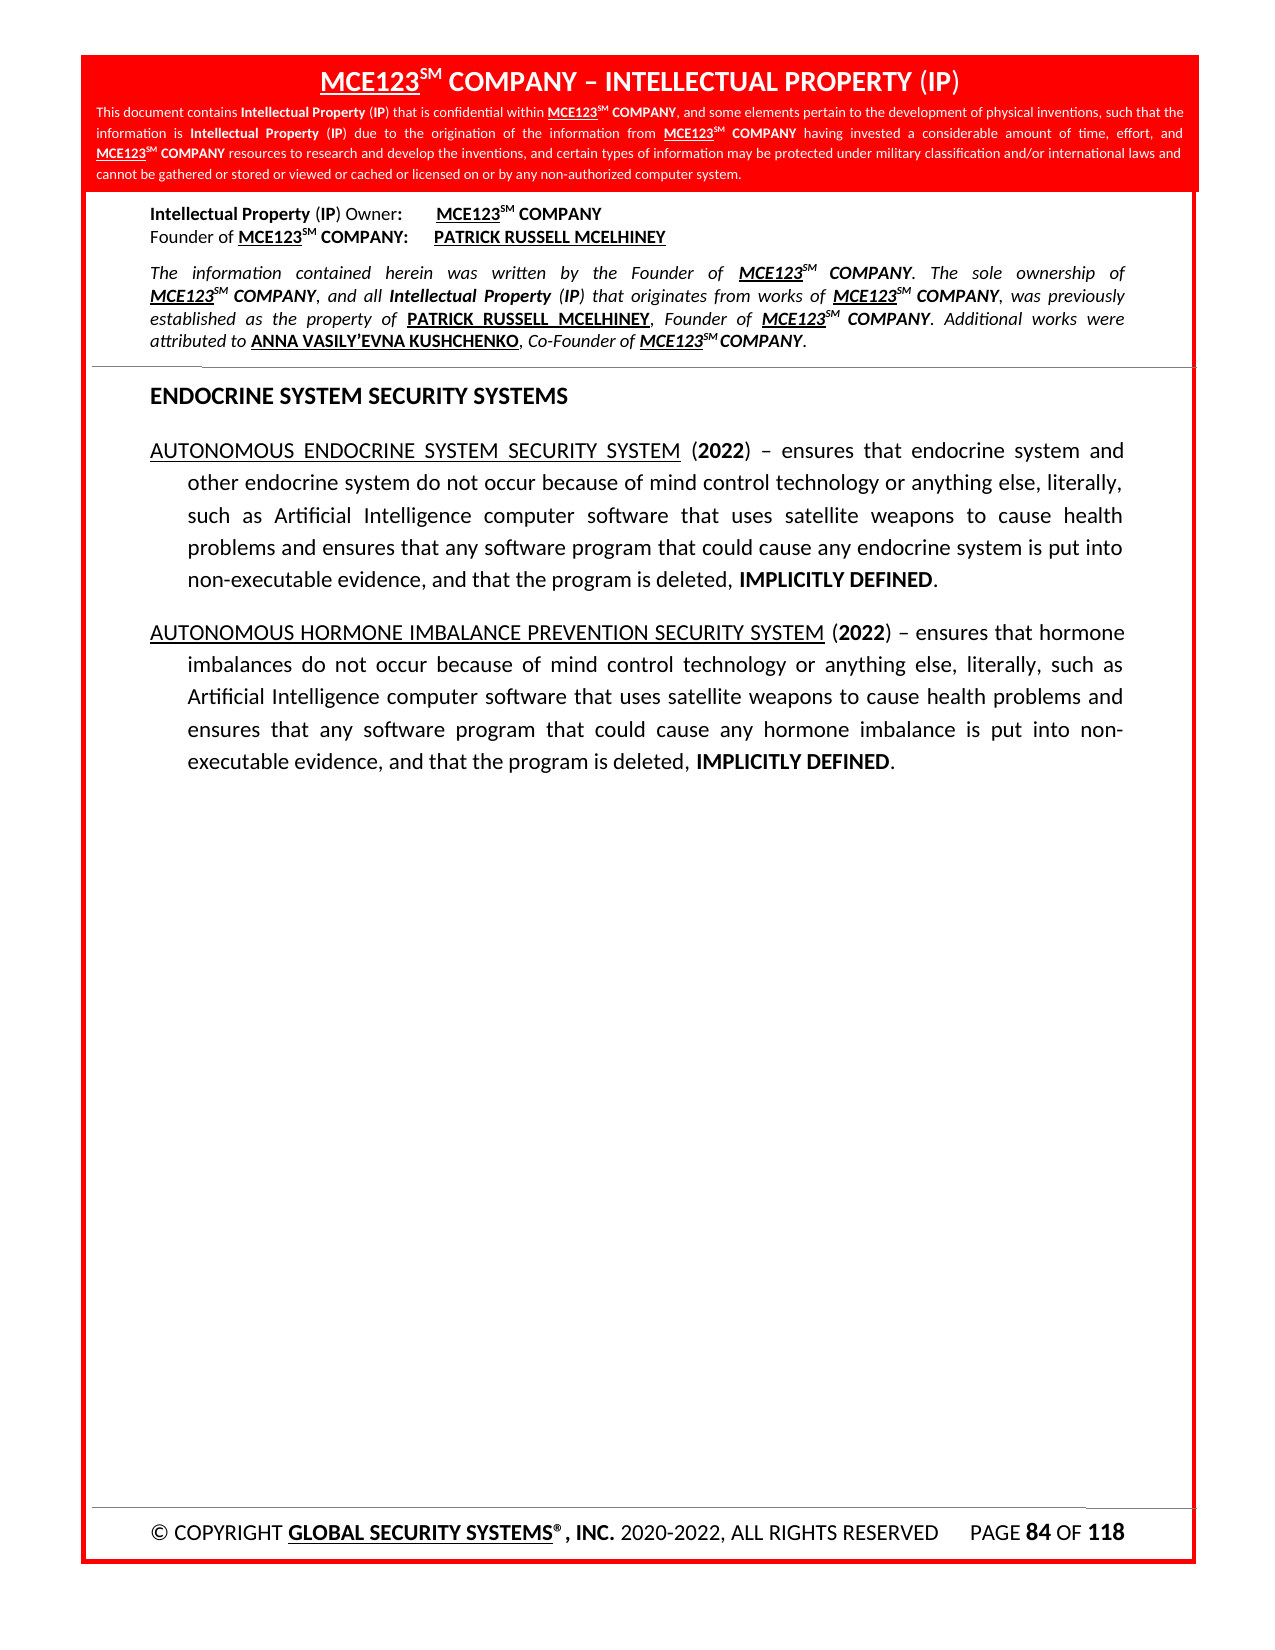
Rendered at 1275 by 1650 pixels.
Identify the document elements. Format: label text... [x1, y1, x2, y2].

text AUTONOMOUS HORMONE IMBALANCE PREVENTION SECURITY SYSTEM (2022) – ensures that hormone imbalances do not occur because of mind control technology or anything else, literally, such as Artificial Intelligence computer software that uses satellite weapons to cause health problems and ensures that any software program that could cause any hormone imbalance is put into non-executable evidence, and that the program is deleted, IMPLICITLY DEFINED. [150, 618, 1125, 775]
text AUTONOMOUS ENDOCRINE SYSTEM SECURITY SYSTEM (2022) – ensures that endocrine system and other endocrine system do not occur because of mind control technology or anything else, literally, such as Artificial Intelligence computer software that uses satellite weapons to cause health problems and ensures that any software program that could cause any endocrine system is put into non-executable evidence, and that the program is deleted, IMPLICITLY DEFINED. [150, 436, 1125, 593]
text ENDOCRINE SYSTEM SECURITY SYSTEMS [150, 381, 1125, 411]
